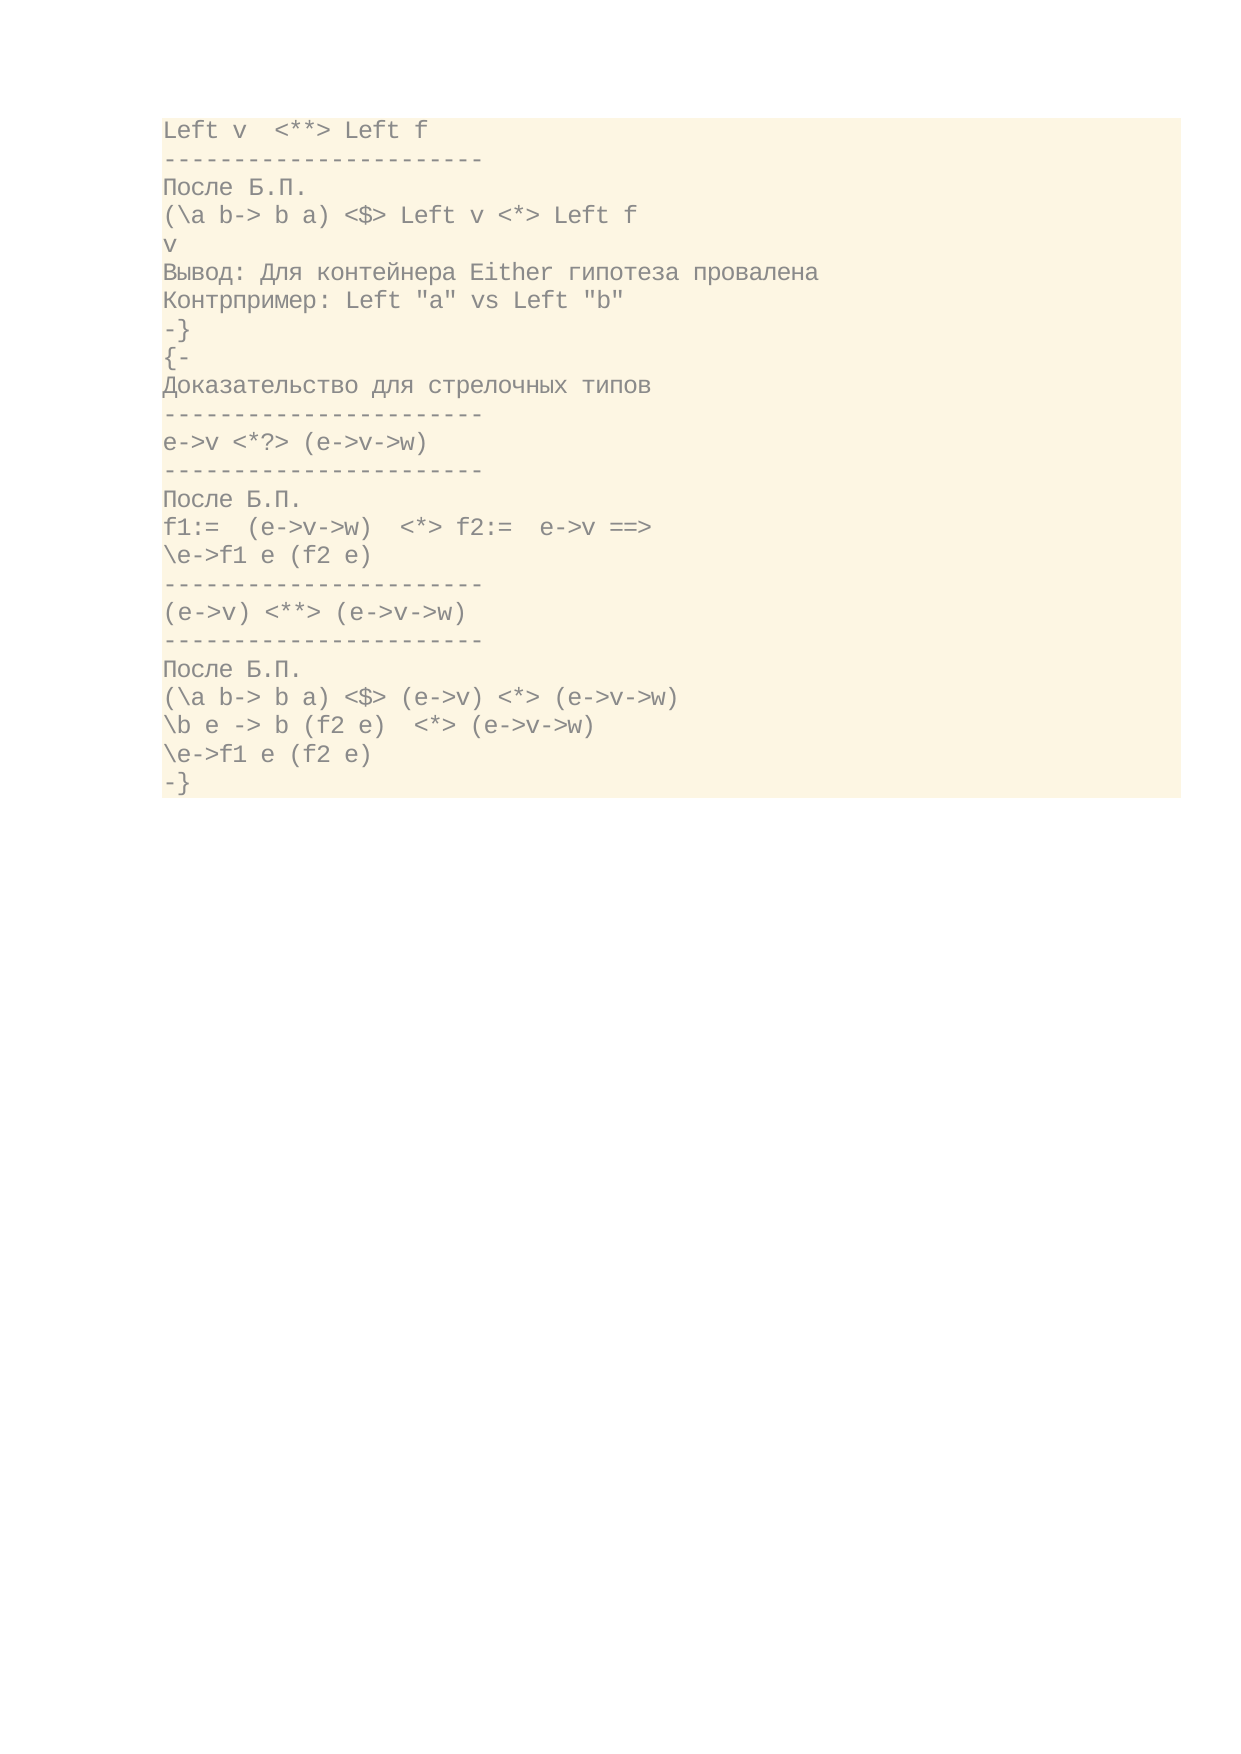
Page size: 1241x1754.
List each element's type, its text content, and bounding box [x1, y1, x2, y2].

text ----------------------- [162, 401, 1181, 430]
text ----------------------- [162, 146, 1181, 175]
text Доказательство для стрелочных типов [162, 373, 1181, 401]
text -} [162, 316, 1181, 345]
text После Б.П. [162, 175, 1181, 203]
text {- [162, 345, 1181, 373]
text Left v <**> Left f [162, 118, 1181, 146]
text Вывод: Для контейнера Either гипотеза провалена [162, 260, 1181, 288]
text Контрпример: Left "a" vs Left "b" [162, 288, 1181, 316]
text e->v <*?> (e->v->w) [162, 430, 1181, 458]
text (\a b-> b a) <$> Left v <*> Left f [162, 203, 1181, 231]
text После Б.П. [162, 656, 1181, 685]
text v [162, 231, 1181, 260]
text \b e -> b (f2 e) <*> (e->v->w) [162, 713, 1181, 741]
text \e->f1 e (f2 e) [162, 741, 1181, 770]
text ----------------------- [162, 571, 1181, 600]
text ----------------------- [162, 458, 1181, 486]
text После Б.П. [162, 486, 1181, 515]
text f1:= (e->v->w) <*> f2:= e->v ==> [162, 515, 1181, 543]
text (e->v) <**> (e->v->w) [162, 600, 1181, 628]
text (\a b-> b a) <$> (e->v) <*> (e->v->w) [162, 685, 1181, 713]
text \e->f1 e (f2 e) [162, 543, 1181, 571]
text ----------------------- [162, 628, 1181, 656]
text -} [162, 770, 1181, 798]
